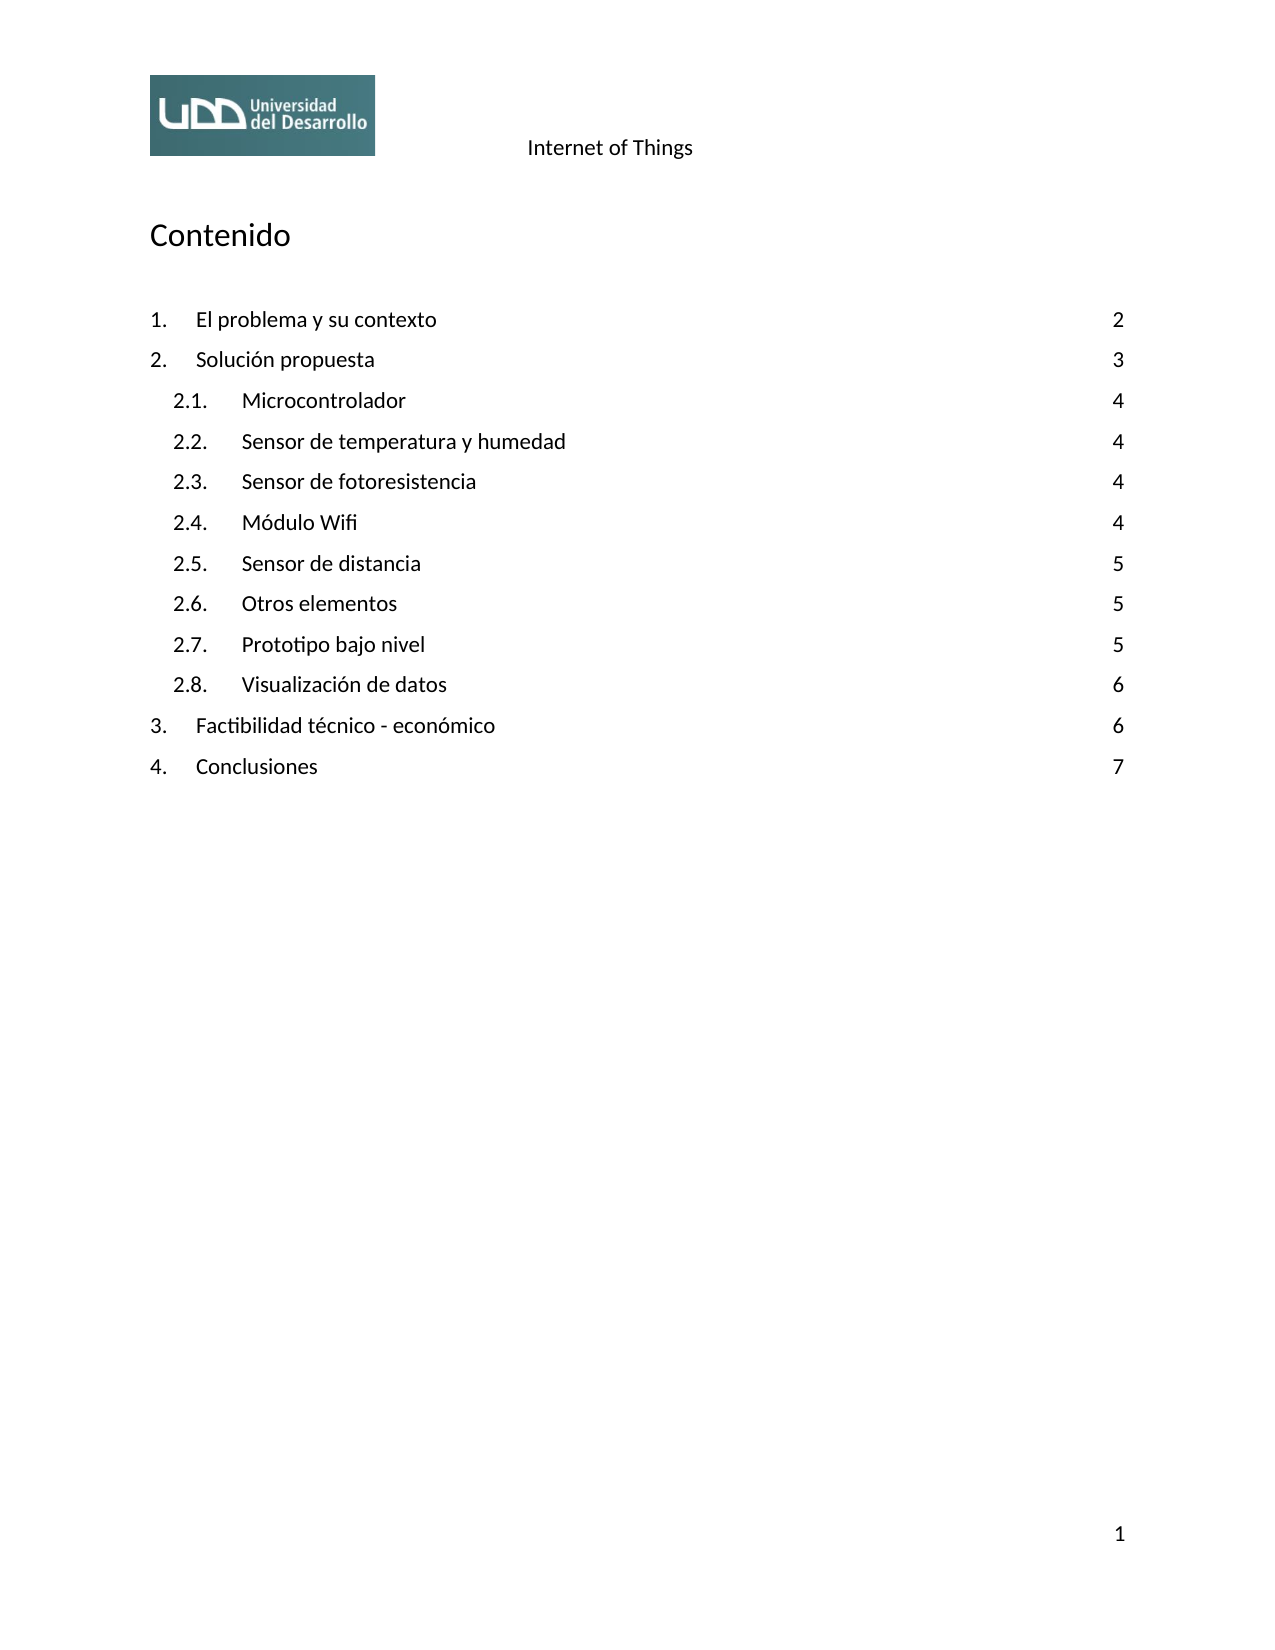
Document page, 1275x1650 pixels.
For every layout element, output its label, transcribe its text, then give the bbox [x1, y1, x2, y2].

picture [150, 75, 375, 156]
text Contenido [150, 214, 1125, 255]
